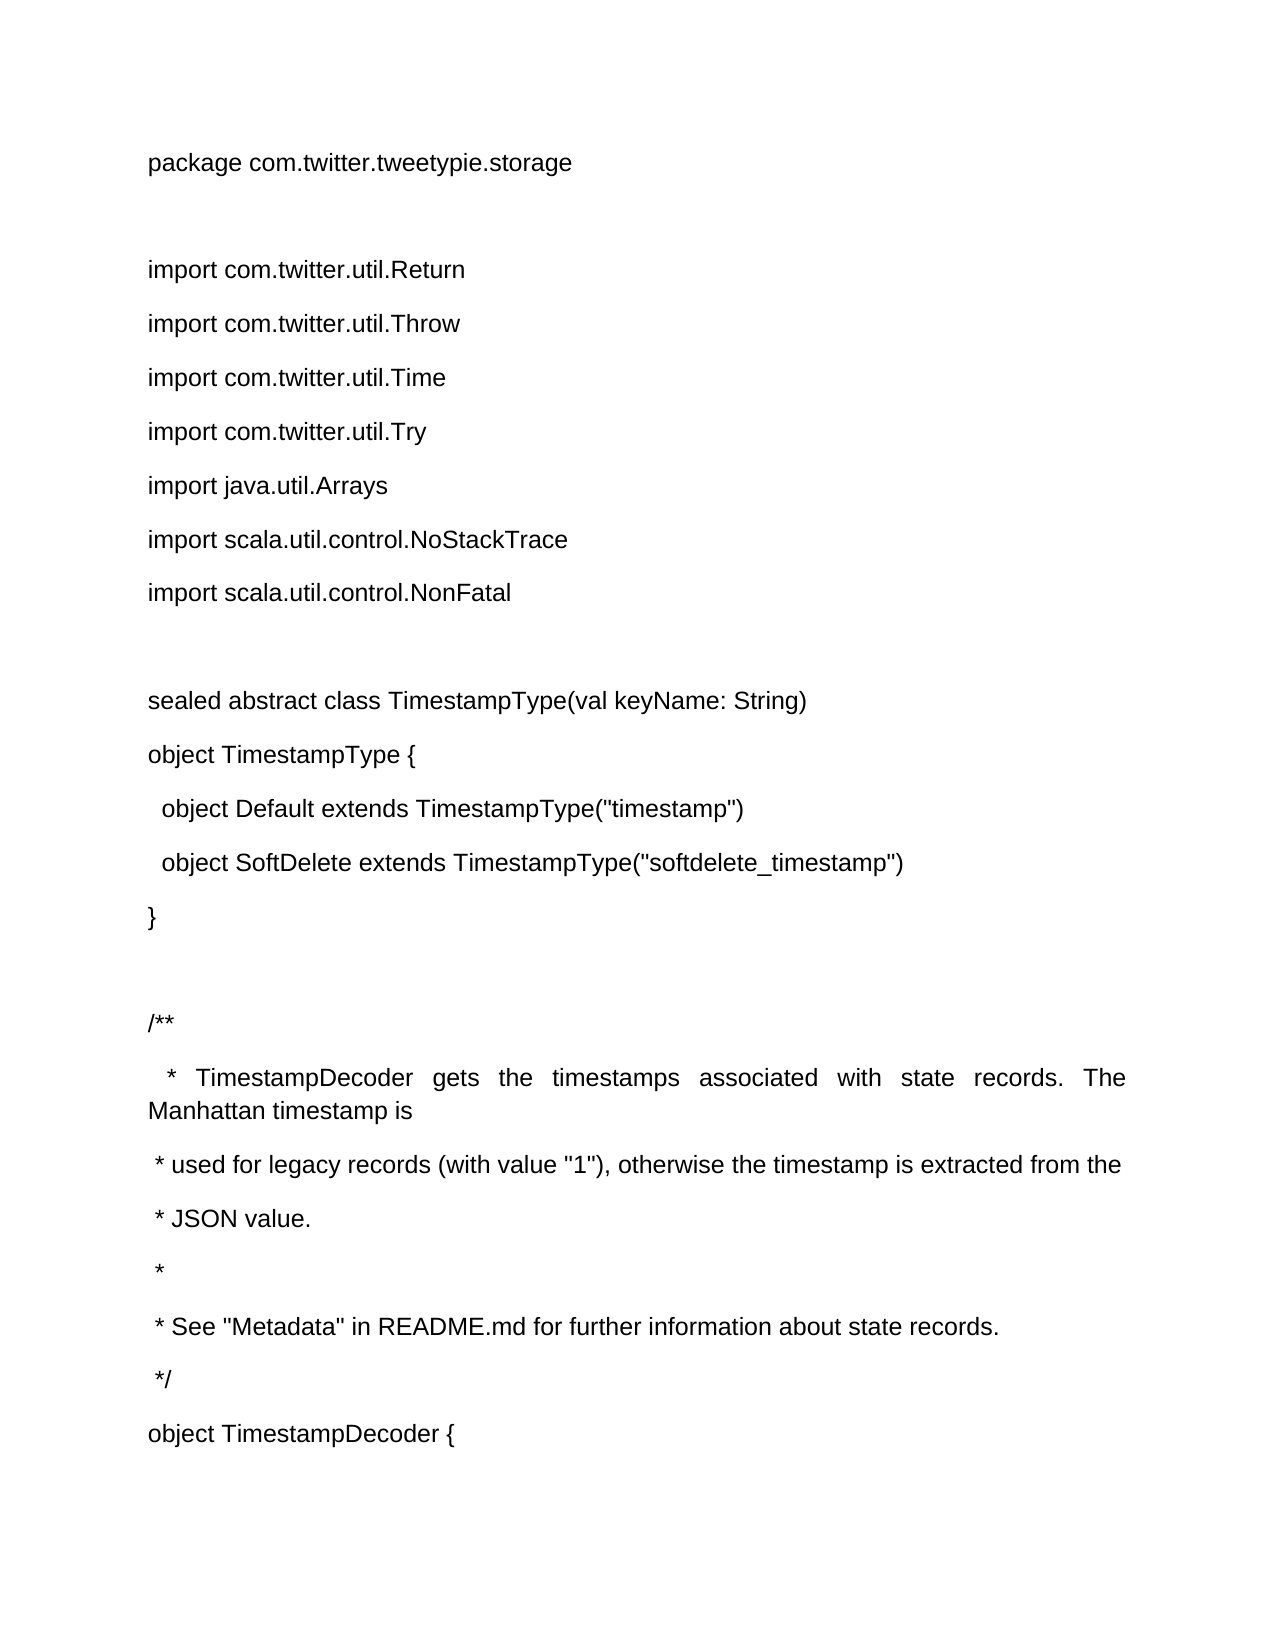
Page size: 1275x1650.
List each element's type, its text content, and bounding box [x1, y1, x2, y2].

text * See "Metadata" in README.md for further information about state records. [148, 1312, 1127, 1340]
text } [148, 902, 1127, 930]
text * JSON value. [148, 1204, 1127, 1233]
text import com.twitter.util.Try [148, 417, 1127, 446]
text package com.twitter.tweetypie.storage [148, 148, 1127, 176]
text import scala.util.control.NoStackTrace [148, 524, 1127, 553]
text object TimestampDecoder { [148, 1419, 1127, 1448]
text * TimestampDecoder gets the timestamps associated with state records. The Manhattan timestamp is [148, 1063, 1127, 1125]
text import java.util.Arrays [148, 471, 1127, 499]
text import scala.util.control.NonFatal [148, 578, 1127, 607]
text import com.twitter.util.Return [148, 255, 1127, 284]
text */ [148, 1365, 1127, 1394]
text * used for legacy records (with value "1"), otherwise the timestamp is extracted from the [148, 1150, 1127, 1179]
text /** [148, 1009, 1127, 1038]
text import com.twitter.util.Throw [148, 309, 1127, 338]
text sealed abstract class TimestampType(val keyName: String) [148, 686, 1127, 715]
text import com.twitter.util.Time [148, 363, 1127, 392]
text object SoftDelete extends TimestampType("softdelete_timestamp") [148, 848, 1127, 876]
text * [148, 1258, 1127, 1286]
text object TimestampType { [148, 740, 1127, 769]
text object Default extends TimestampType("timestamp") [148, 794, 1127, 823]
